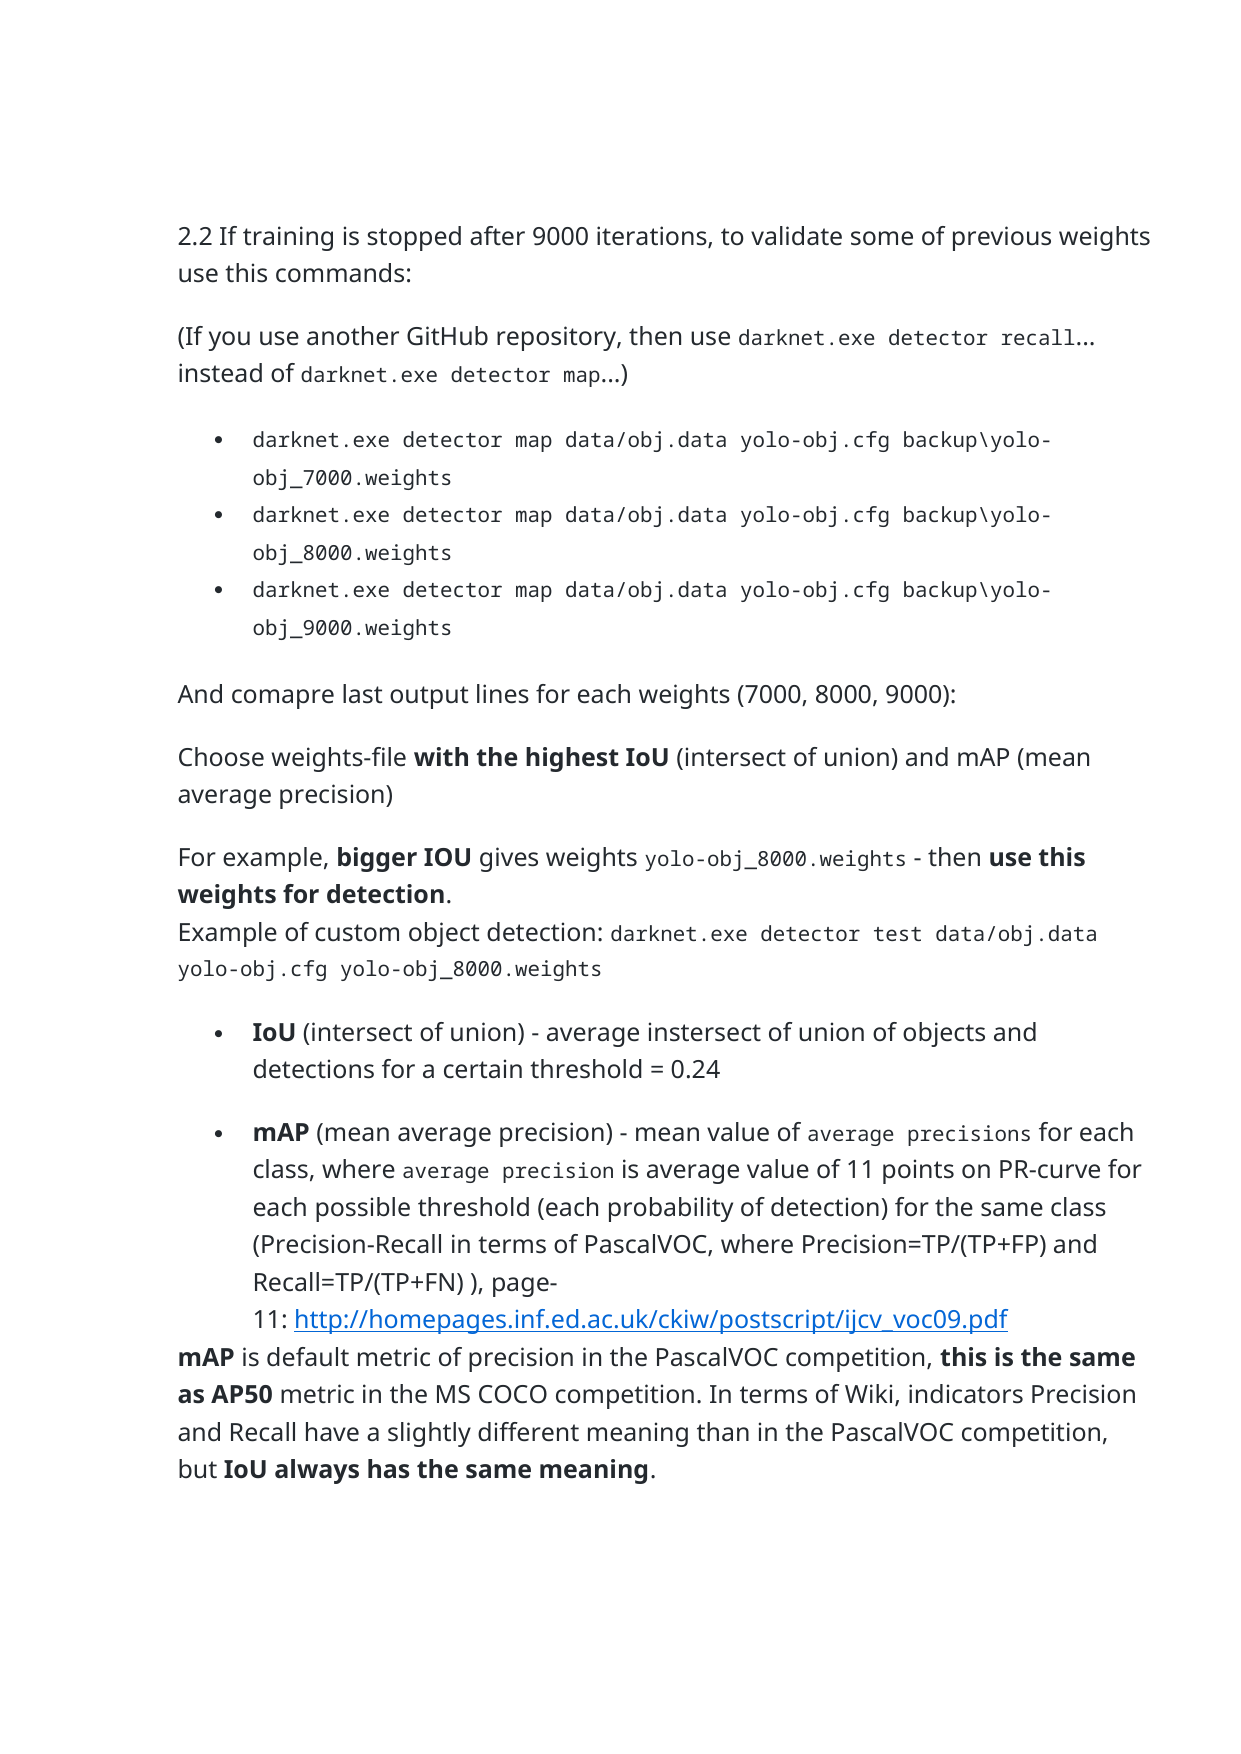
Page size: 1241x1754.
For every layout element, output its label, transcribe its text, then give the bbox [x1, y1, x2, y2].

list mAP (mean average precision) - mean value of average precisions for each class, where average precision is average value of 11 points on PR-curve for each possible threshold (each probability of detection) for the same class (Precision-Recall in terms of PascalVOC, where Precision=TP/(TP+FP) and Recall=TP/(TP+FN) ), page-11: http://homepages.inf.ed.ac.uk/ckiw/postscript/ijcv_voc09.pdf [215, 1113, 1152, 1338]
text For example, bigger IOU gives weights yolo-obj_8000.weights - then use this weights for detection. [177, 838, 1152, 913]
text And comapre last output lines for each weights (7000, 8000, 9000): [177, 675, 1152, 713]
text (If you use another GitHub repository, then use darknet.exe detector recall... instead of darknet.exe detector map...) [177, 317, 1152, 392]
list darknet.exe detector map data/obj.data yolo-obj.cfg backup\yolo-obj_8000.weights [215, 496, 1152, 571]
text Choose weights-file with the highest IoU (intersect of union) and mAP (mean average precision) [177, 738, 1152, 813]
text 2.2 If training is stopped after 9000 iterations, to validate some of previous weights use this commands: [177, 217, 1152, 292]
text mAP is default metric of precision in the PascalVOC competition, this is the same as AP50 metric in the MS COCO competition. In terms of Wiki, indicators Precision and Recall have a slightly different meaning than in the PascalVOC competition, but IoU always has the same meaning. [177, 1338, 1152, 1488]
list IoU (intersect of union) - average instersect of union of objects and detections for a certain threshold = 0.24 [215, 1013, 1152, 1088]
text Example of custom object detection: darknet.exe detector test data/obj.data yolo-obj.cfg yolo-obj_8000.weights [177, 913, 1152, 988]
list darknet.exe detector map data/obj.data yolo-obj.cfg backup\yolo-obj_9000.weights [215, 571, 1152, 646]
list darknet.exe detector map data/obj.data yolo-obj.cfg backup\yolo-obj_7000.weights [215, 421, 1152, 496]
